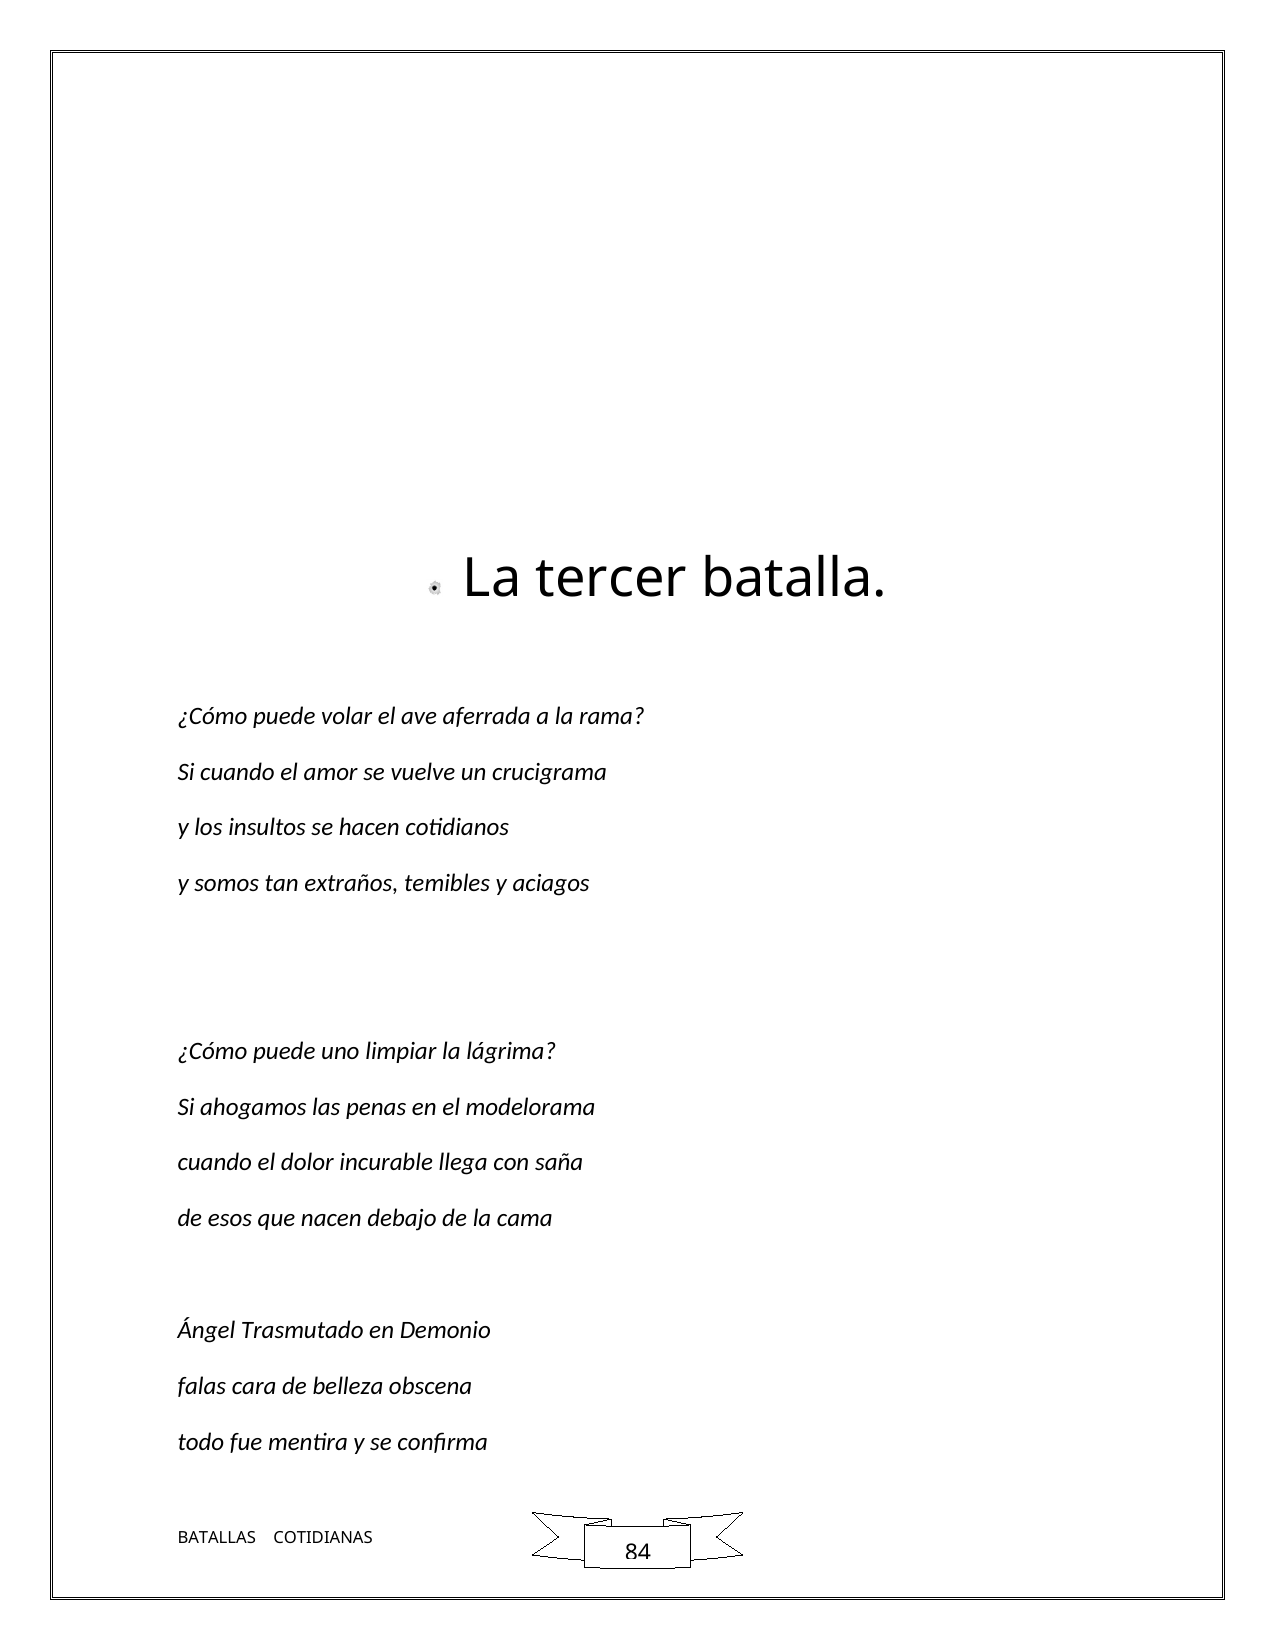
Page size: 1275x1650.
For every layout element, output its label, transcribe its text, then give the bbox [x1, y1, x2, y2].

text Si cuando el amor se vuelve un crucigrama [177, 756, 1098, 786]
text y los insultos se hacen cotidianos [177, 812, 1098, 842]
text y somos tan extraños, temibles y aciagos [177, 867, 1098, 898]
picture [426, 579, 443, 597]
text todo fue mentira y se confirma [177, 1426, 1098, 1456]
text falas cara de belleza obscena [177, 1370, 1098, 1400]
text Ángel Trasmutado en Demonio [177, 1314, 1098, 1344]
text Si ahogamos las penas en el modelorama [177, 1091, 1098, 1121]
text cuando el dolor incurable llega con saña [177, 1147, 1098, 1177]
text ¿Cómo puede uno limpiar la lágrima? [177, 1035, 1098, 1065]
list La tercer batalla. [215, 538, 1098, 612]
text de esos que nacen debajo de la cama [177, 1202, 1098, 1233]
text ¿Cómo puede volar el ave aferrada a la rama? [177, 700, 1098, 730]
